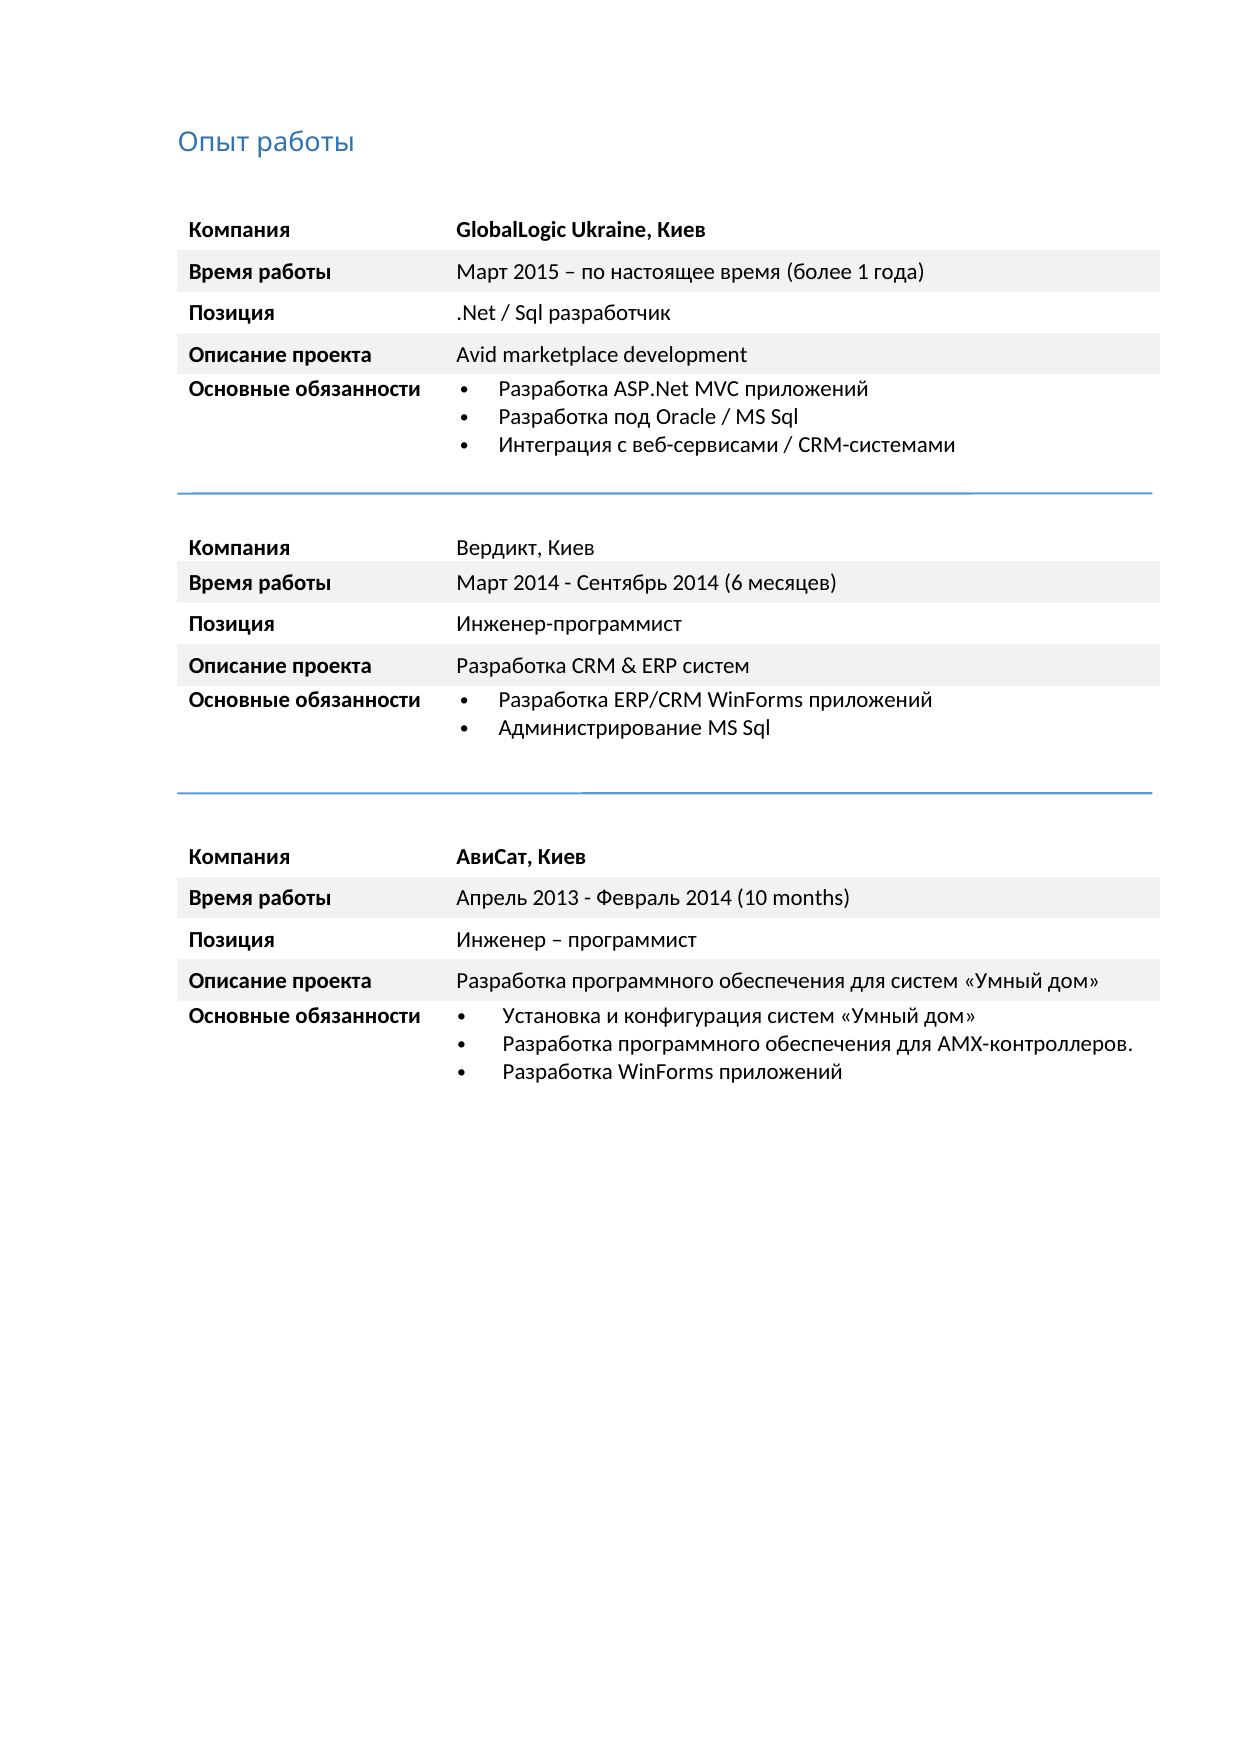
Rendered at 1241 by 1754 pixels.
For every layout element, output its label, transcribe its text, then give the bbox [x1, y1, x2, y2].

table_header Компания [177, 209, 445, 250]
table_cell Описание проекта [177, 333, 445, 374]
table_cell Разработка ERP/CRM WinForms приложений Администрирование MS Sql [445, 686, 1160, 742]
subtitle Опыт работы [177, 122, 1152, 159]
table_cell Время работы [177, 561, 445, 603]
table_header Вердикт, Киев [445, 534, 1160, 561]
table_cell Описание проекта [177, 644, 445, 686]
table_cell Время работы [177, 250, 445, 292]
table_cell Позиция [177, 292, 445, 333]
table_cell Инженер – программист [445, 918, 1160, 959]
table_cell Позиция [177, 603, 445, 644]
table_cell Описание проекта [177, 959, 445, 1001]
table_cell Разработка CRM & ERP систем [445, 644, 1160, 686]
table_cell Разработка программного обеспечения для систем «Умный дом» [445, 959, 1160, 1001]
table_header Компания [177, 534, 445, 561]
table_cell Время работы [177, 877, 445, 918]
table_cell Avid marketplace development [445, 333, 1160, 374]
table_cell Март 2014 - Сентябрь 2014 (6 месяцев) [445, 561, 1160, 603]
table_header GlobalLogic Ukraine, Киев [445, 209, 1160, 250]
table_header АвиСат, Киев [445, 835, 1160, 877]
table_cell Апрель 2013 - Февраль 2014 (10 months) [445, 877, 1160, 918]
table_cell Установка и конфигурация систем «Умный дом» Разработка программного обеспечения для AMX-контроллеров. Разработка WinForms приложений [445, 1001, 1160, 1113]
table_cell Основные обязанности [177, 1001, 445, 1113]
table_cell Основные обязанности [177, 686, 445, 742]
table_header Компания [177, 835, 445, 877]
table_cell Разработка ASP.Net MVC приложений Разработка под Oracle / MS Sql Интеграция с веб-сервисами / CRM-системами [445, 374, 1160, 487]
table_cell Позиция [177, 918, 445, 959]
table_cell Основные обязанности [177, 374, 445, 487]
table_cell Март 2015 – по настоящее время (более 1 года) [445, 250, 1160, 292]
table_cell Инженер-программист [445, 603, 1160, 644]
table_cell .Net / Sql разработчик [445, 292, 1160, 333]
